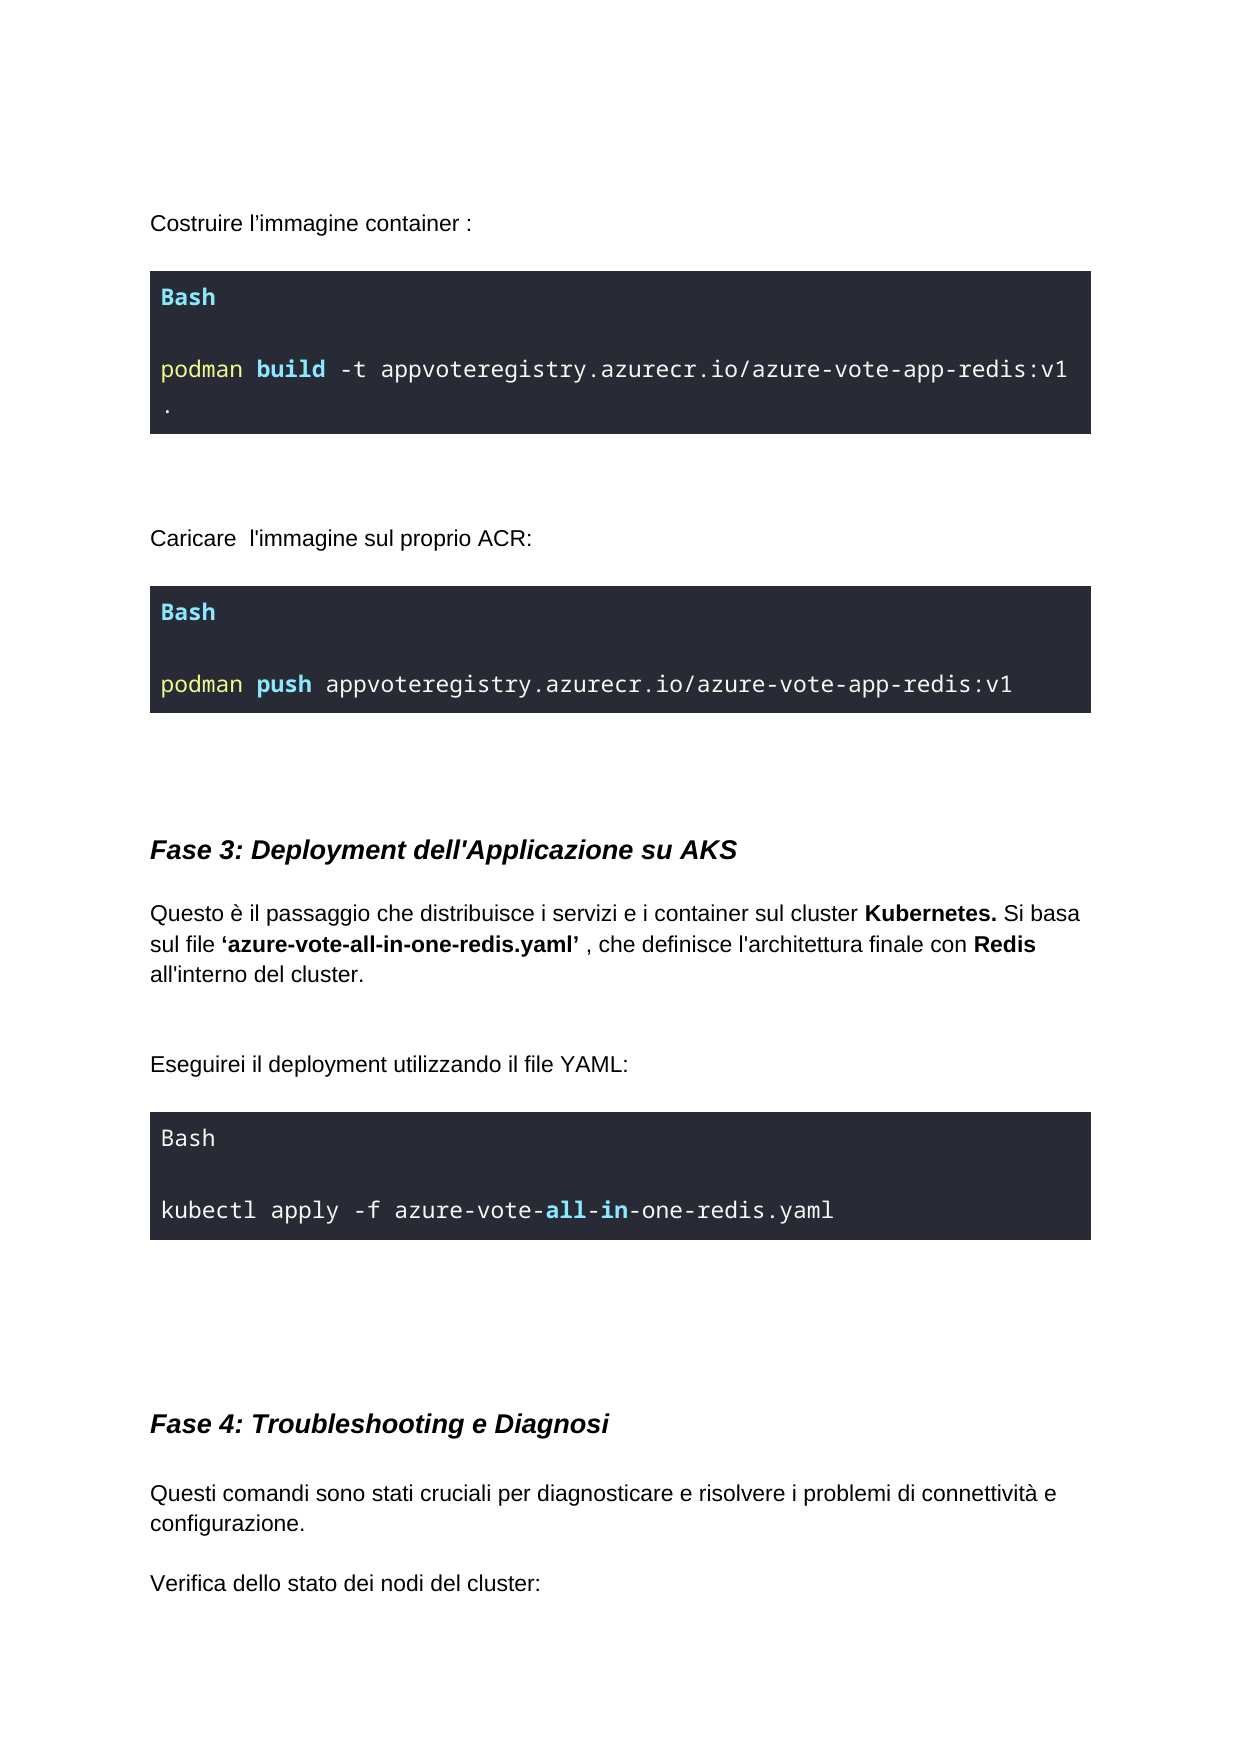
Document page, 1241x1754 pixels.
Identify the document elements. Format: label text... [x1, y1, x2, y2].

table_header Bash kubectl apply -f azure-vote-all-in-one-redis.yaml [150, 1112, 1091, 1240]
text Questo è il passaggio che distribuisce i servizi e i container sul cluster Kubernetes. Si basa sul file ‘azure-vote-all-in-one-redis.yaml’ , che definisce l'architettura finale con Redis all'interno del cluster. [150, 900, 1090, 987]
text Caricare l'immagine sul proprio ACR: [150, 525, 1090, 552]
table_header Bash podman build -t appvoteregistry.azurecr.io/azure-vote-app-redis:v1 . [150, 271, 1091, 434]
text Eseguirei il deployment utilizzando il file YAML: [150, 1051, 1090, 1078]
text Fase 4: Troubleshooting e Diagnosi [150, 1408, 1090, 1439]
text Fase 3: Deployment dell'Applicazione su AKS [150, 834, 1090, 866]
text Questi comandi sono stati cruciali per diagnosticare e risolvere i problemi di connettività e configurazione. [150, 1480, 1090, 1536]
text Costruire l’immagine container : [150, 210, 1090, 237]
text Verifica dello stato dei nodi del cluster: [150, 1570, 1090, 1597]
table_header Bash podman push appvoteregistry.azurecr.io/azure-vote-app-redis:v1 [150, 586, 1091, 713]
